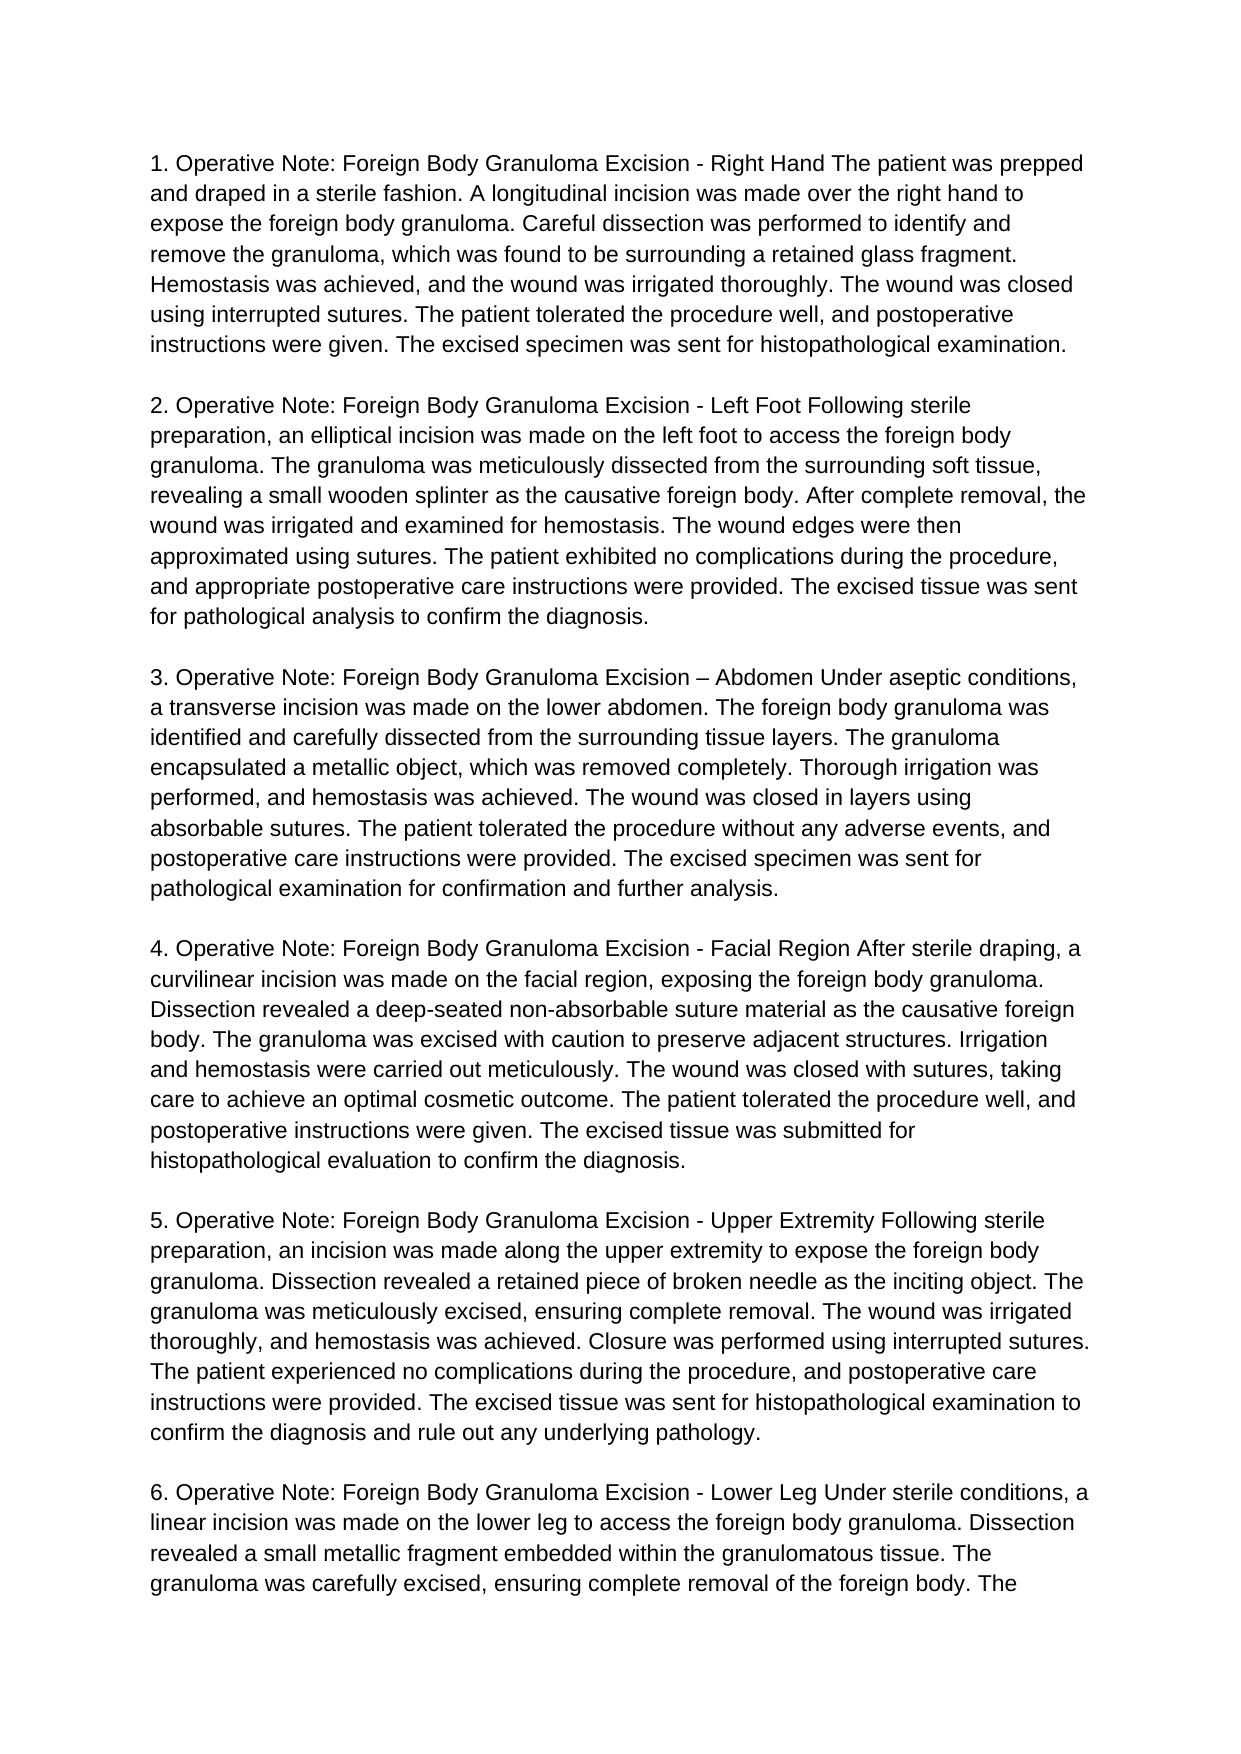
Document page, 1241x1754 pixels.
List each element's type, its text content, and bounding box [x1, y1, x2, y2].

text 5. Operative Note: Foreign Body Granuloma Excision - Upper Extremity Following sterile preparation, an incision was made along the upper extremity to expose the foreign body granuloma. Dissection revealed a retained piece of broken needle as the inciting object. The granuloma was meticulously excised, ensuring complete removal. The wound was irrigated thoroughly, and hemostasis was achieved. Closure was performed using interrupted sutures. The patient experienced no complications during the procedure, and postoperative care instructions were provided. The excised tissue was sent for histopathological examination to confirm the diagnosis and rule out any underlying pathology. [150, 1207, 1090, 1445]
text 2. Operative Note: Foreign Body Granuloma Excision - Left Foot Following sterile preparation, an elliptical incision was made on the left foot to access the foreign body granuloma. The granuloma was meticulously dissected from the surrounding soft tissue, revealing a small wooden splinter as the causative foreign body. After complete removal, the wound was irrigated and examined for hemostasis. The wound edges were then approximated using sutures. The patient exhibited no complications during the procedure, and appropriate postoperative care instructions were provided. The excised tissue was sent for pathological analysis to confirm the diagnosis. [150, 392, 1090, 629]
text 1. Operative Note: Foreign Body Granuloma Excision - Right Hand The patient was prepped and draped in a sterile fashion. A longitudinal incision was made over the right hand to expose the foreign body granuloma. Careful dissection was performed to identify and remove the granuloma, which was found to be surrounding a retained glass fragment. Hemostasis was achieved, and the wound was irrigated thoroughly. The wound was closed using interrupted sutures. The patient tolerated the procedure well, and postoperative instructions were given. The excised specimen was sent for histopathological examination. [150, 150, 1090, 358]
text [150, 1479, 1090, 1596]
text 4. Operative Note: Foreign Body Granuloma Excision - Facial Region After sterile draping, a curvilinear incision was made on the facial region, exposing the foreign body granuloma. Dissection revealed a deep-seated non-absorbable suture material as the causative foreign body. The granuloma was excised with caution to preserve adjacent structures. Irrigation and hemostasis were carried out meticulously. The wound was closed with sutures, taking care to achieve an optimal cosmetic outcome. The patient tolerated the procedure well, and postoperative instructions were given. The excised tissue was submitted for histopathological evaluation to confirm the diagnosis. [150, 935, 1090, 1173]
text 3. Operative Note: Foreign Body Granuloma Excision – Abdomen Under aseptic conditions, a transverse incision was made on the lower abdomen. The foreign body granuloma was identified and carefully dissected from the surrounding tissue layers. The granuloma encapsulated a metallic object, which was removed completely. Thorough irrigation was performed, and hemostasis was achieved. The wound was closed in layers using absorbable sutures. The patient tolerated the procedure without any adverse events, and postoperative care instructions were provided. The excised specimen was sent for pathological examination for confirmation and further analysis. [150, 663, 1090, 901]
